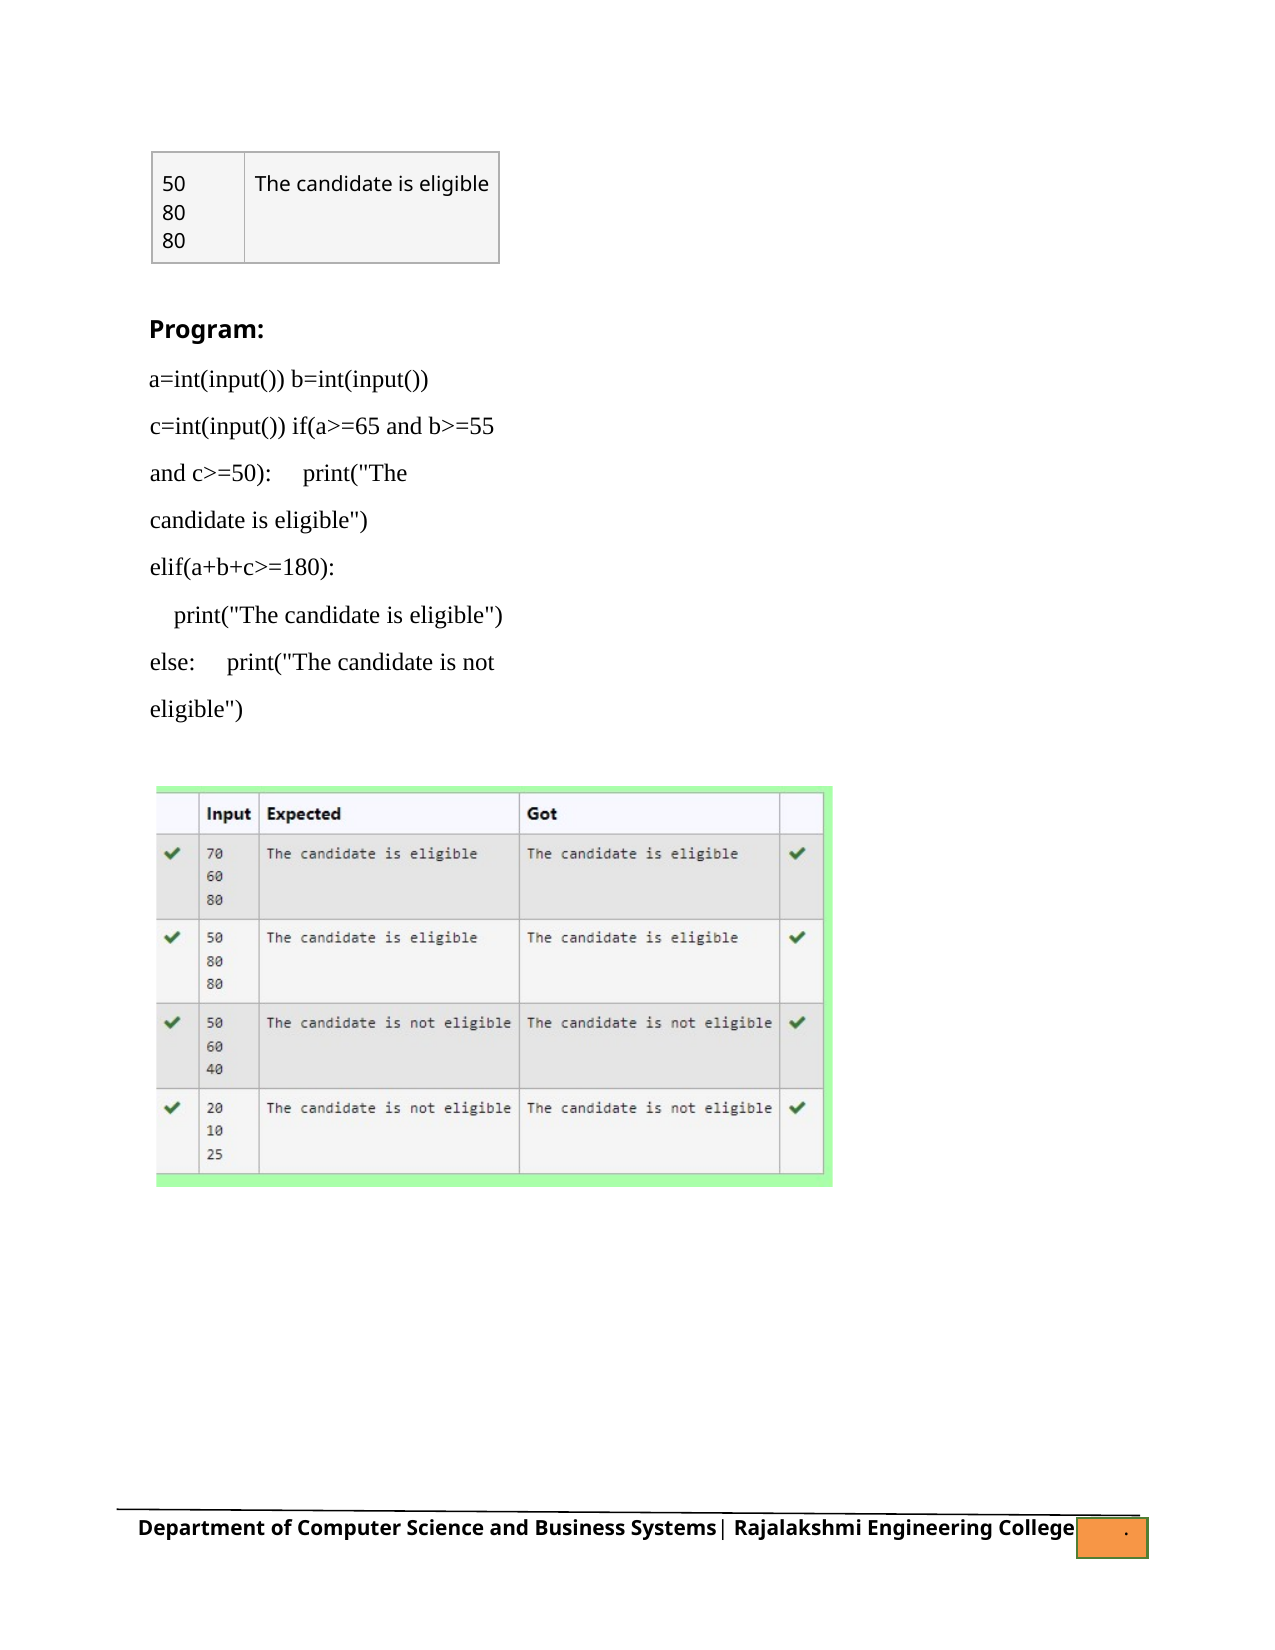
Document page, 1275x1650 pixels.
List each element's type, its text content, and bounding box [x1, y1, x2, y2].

table_cell The candidate is eligible [245, 153, 498, 262]
text a=int(input()) b=int(input()) c=int(input()) if(a>=65 and b>=55 and c>=50): print("The candidate is eligible") elif(a+b+c>=180): [148, 364, 504, 581]
table_cell 50 80 80 [153, 153, 244, 262]
text print("The candidate is eligible") else: print("The candidate is not eligible") [148, 600, 542, 723]
text Program: [148, 312, 1131, 346]
picture [156, 786, 833, 1187]
